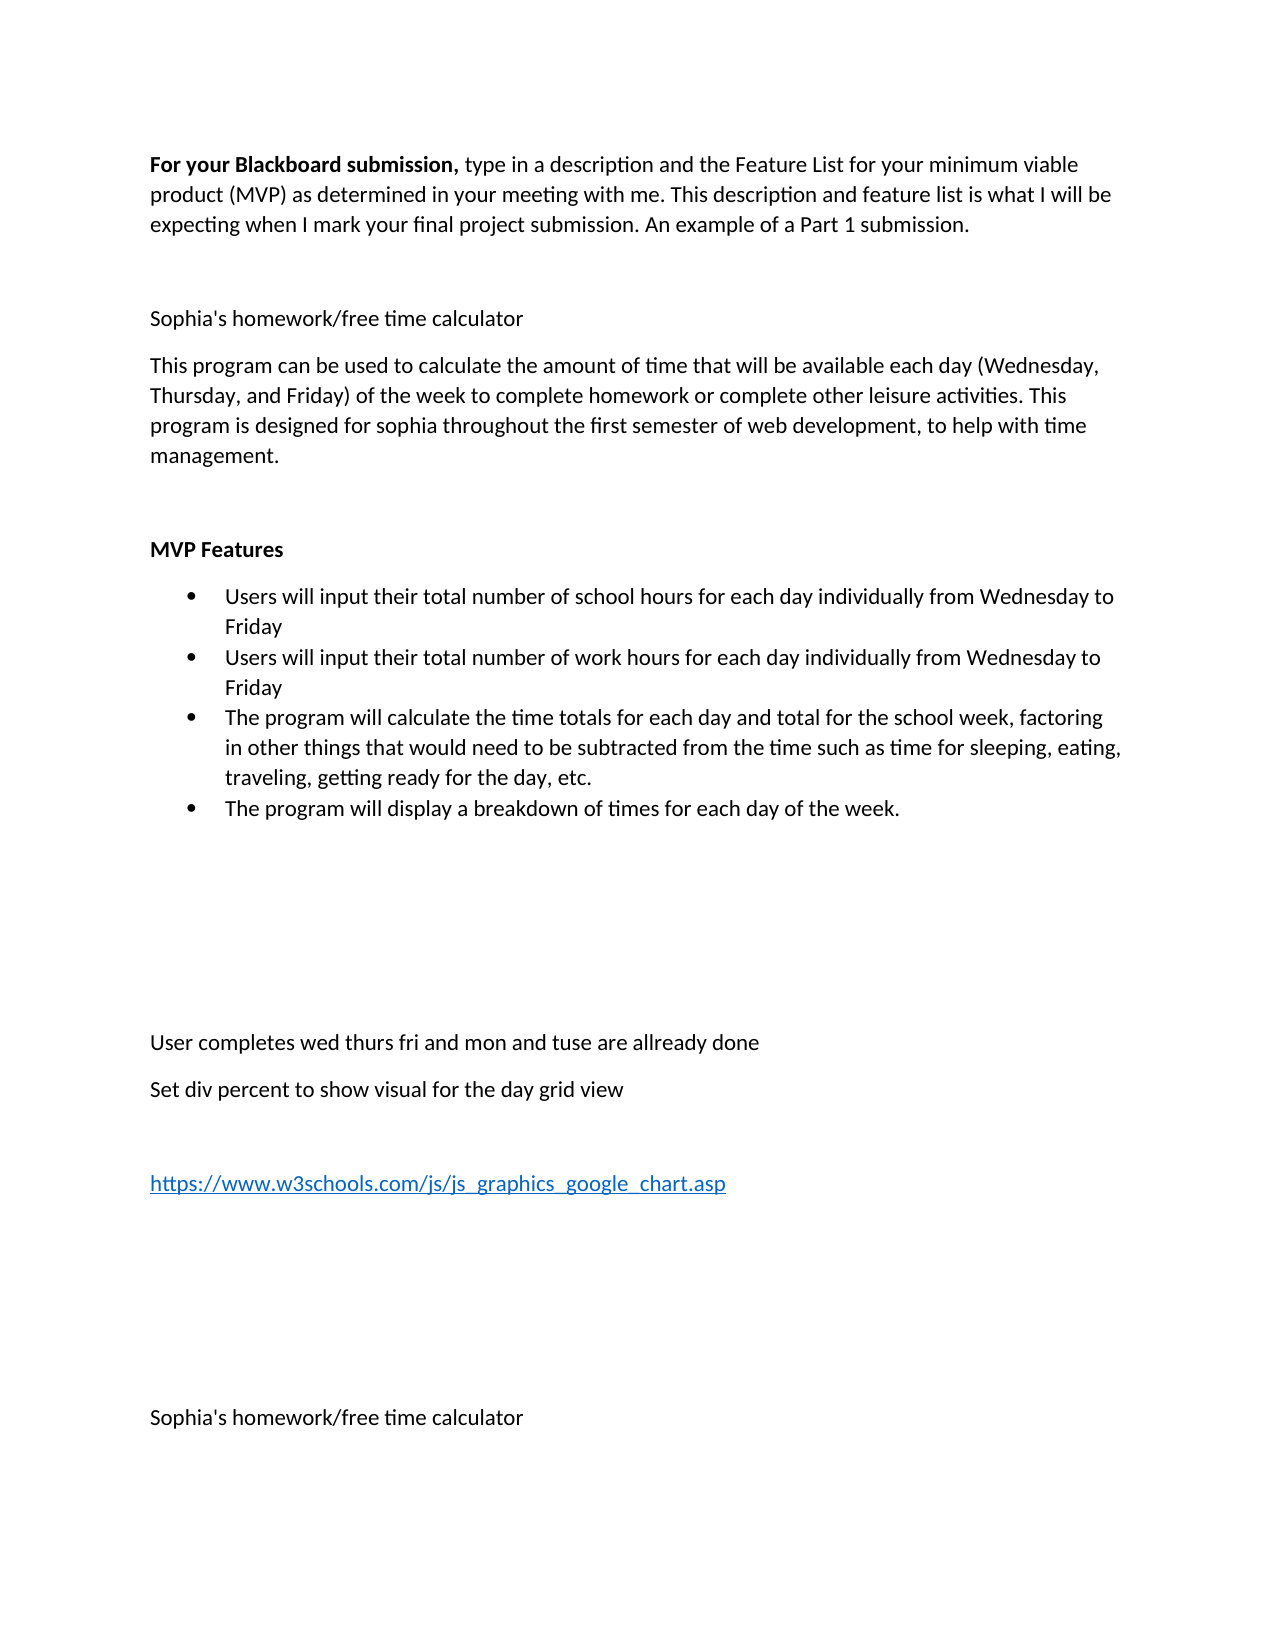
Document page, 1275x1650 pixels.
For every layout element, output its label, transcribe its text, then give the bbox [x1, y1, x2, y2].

text MVP Features [150, 535, 1125, 563]
text Sophia's homework/free time calculator [150, 304, 1125, 332]
list Users will input their total number of work hours for each day individually from Wednesday to Friday [187, 643, 1125, 701]
text This program can be used to calculate the amount of time that will be available each day (Wednesday, Thursday, and Friday) of the week to complete homework or complete other leisure activities. This program is designed for sophia throughout the first semester of web development, to help with time management. [150, 351, 1125, 470]
text Set div percent to show visual for the day grid view [150, 1075, 1125, 1103]
text https://www.w3schools.com/js/js_graphics_google_chart.asp [150, 1169, 1125, 1197]
list The program will display a breakdown of times for each day of the week. [187, 794, 1125, 822]
list Users will input their total number of school hours for each day individually from Wednesday to Friday [187, 582, 1125, 641]
list The program will calculate the time totals for each day and total for the school week, factoring in other things that would need to be subtracted from the time such as time for sleeping, eating, traveling, getting ready for the day, etc. [187, 703, 1125, 792]
text User completes wed thurs fri and mon and tuse are allready done [150, 1028, 1125, 1056]
text Sophia's homework/free time calculator [150, 1403, 1125, 1431]
text For your Blackboard submission, type in a description and the Feature List for your minimum viable product (MVP) as determined in your meeting with me. This description and feature list is what I will be expecting when I mark your final project submission. An example of a Part 1 submission. [150, 150, 1125, 238]
